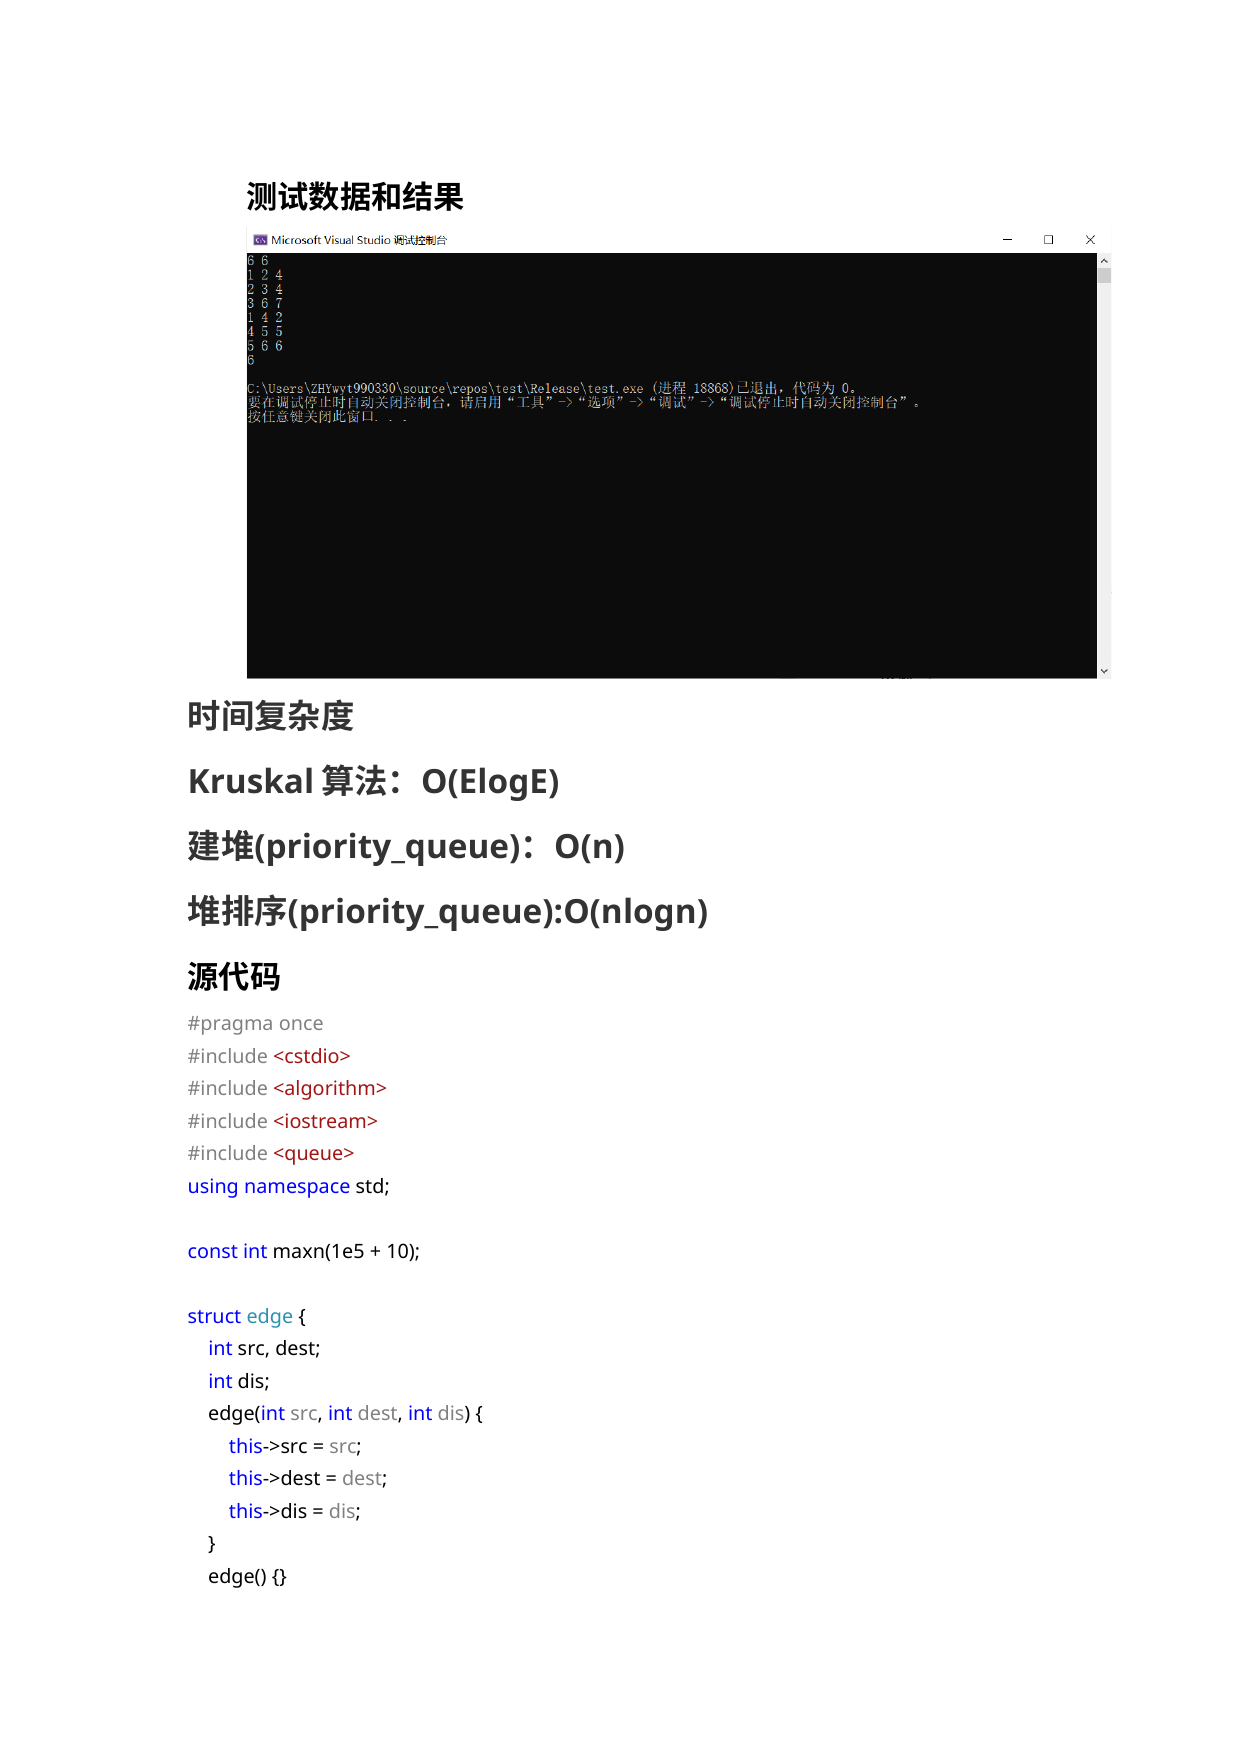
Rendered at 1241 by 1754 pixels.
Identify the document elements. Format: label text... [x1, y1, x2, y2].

text 测试数据和结果 [187, 162, 1053, 227]
text #pragma once [187, 1007, 1053, 1039]
text const int maxn(1e5 + 10); [187, 1234, 1053, 1267]
text int dis; [187, 1364, 1053, 1397]
text 堆排序(priority_queue):O(nlogn) 源代码 [187, 877, 1053, 1007]
text } [187, 1527, 1053, 1559]
text #include <cstdio> [187, 1039, 1053, 1072]
text this->dest = dest; [187, 1462, 1053, 1494]
text struct edge { [187, 1299, 1053, 1332]
text this->src = src; [187, 1429, 1053, 1462]
text #include <queue> [187, 1137, 1053, 1169]
text edge() {} [187, 1559, 1053, 1592]
text #include <iostream> [187, 1104, 1053, 1137]
text 时间复杂度 [187, 682, 1053, 747]
picture [246, 227, 1112, 679]
text 建堆(priority_queue)：O(n) [187, 812, 1053, 877]
text Kruskal算法：O(ElogE) [187, 747, 1053, 812]
text #include <algorithm> [187, 1072, 1053, 1104]
text edge(int src, int dest, int dis) { [187, 1397, 1053, 1429]
text using namespace std; [187, 1169, 1053, 1202]
text this->dis = dis; [187, 1494, 1053, 1527]
text int src, dest; [187, 1332, 1053, 1364]
